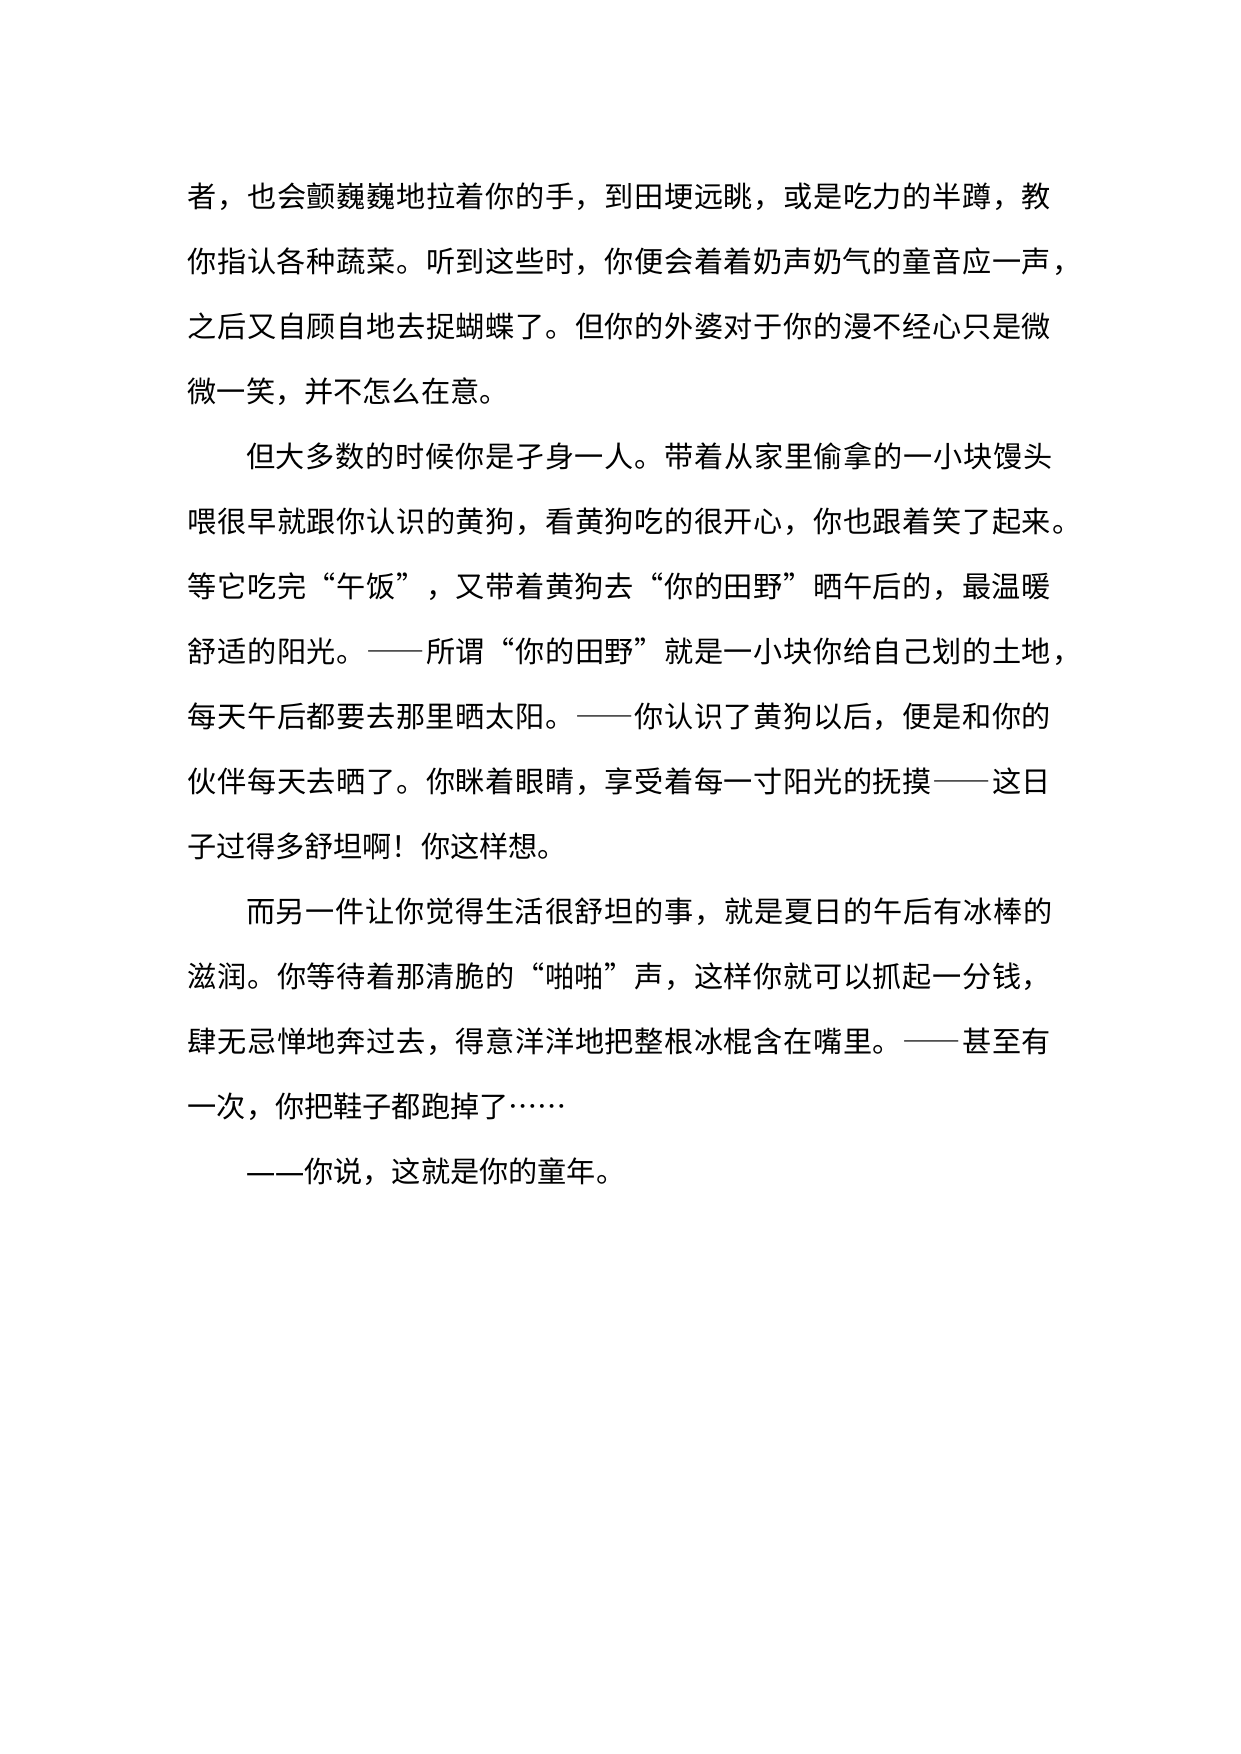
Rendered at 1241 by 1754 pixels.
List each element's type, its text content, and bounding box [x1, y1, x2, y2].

text 但大多数的时候你是孑身一人。带着从家里偷拿的一小块馒头喂很早就跟你认识的黄狗，看黄狗吃的很开心，你也跟着笑了起来。等它吃完“午饭”，又带着黄狗去“你的田野”晒午后的，最温暖舒适的阳光。——所谓“你的田野”就是一小块你给自己划的土地，每天午后都要去那里晒太阳。——你认识了黄狗以后，便是和你的伙伴每天去晒了。你眯着眼睛，享受着每一寸阳光的抚摸——这日子过得多舒坦啊！你这样想。 [187, 422, 1053, 877]
text 而另一件让你觉得生活很舒坦的事，就是夏日的午后有冰棒的滋润。你等待着那清脆的“啪啪”声，这样你就可以抓起一分钱，肆无忌惮地奔过去，得意洋洋地把整根冰棍含在嘴里。——甚至有一次，你把鞋子都跑掉了…… [187, 877, 1053, 1137]
text ——你说，这就是你的童年。 [187, 1137, 1053, 1202]
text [187, 162, 1053, 422]
